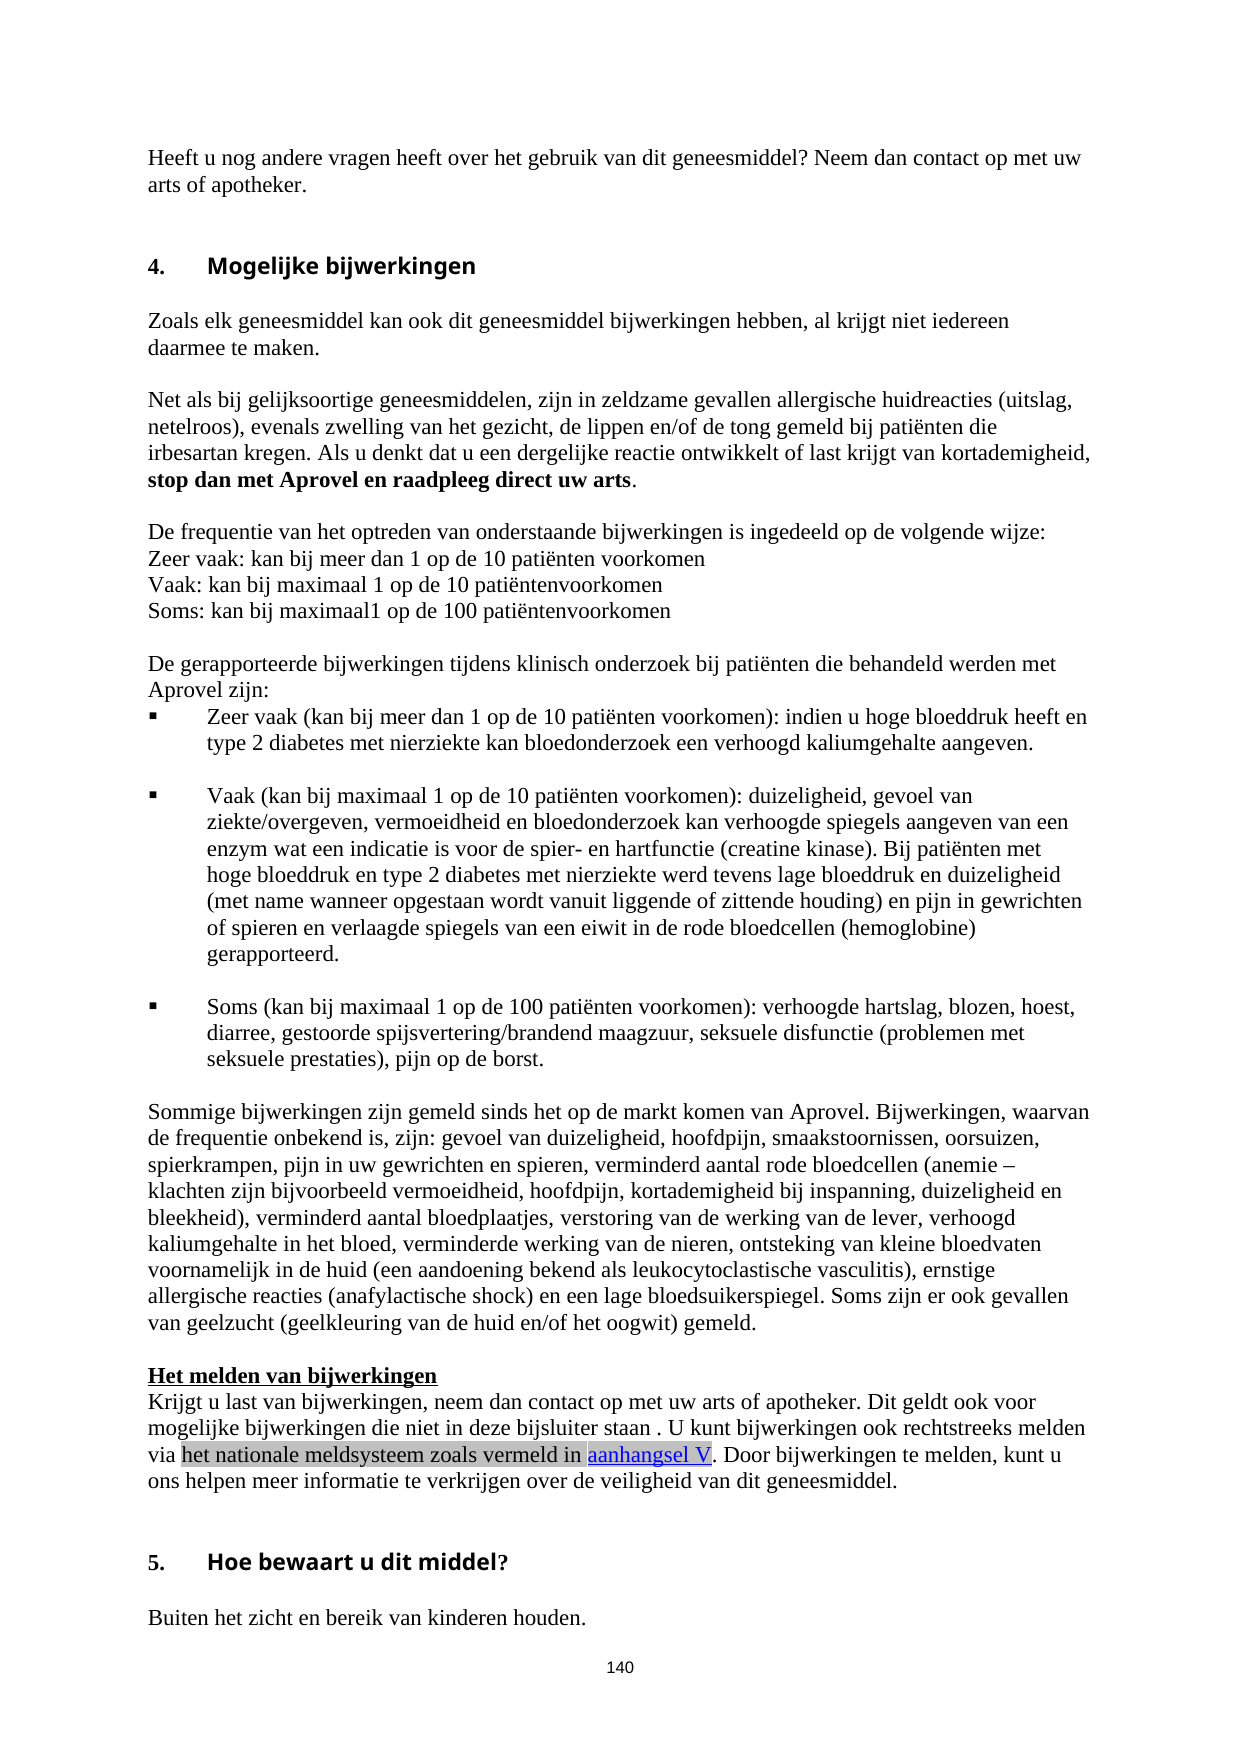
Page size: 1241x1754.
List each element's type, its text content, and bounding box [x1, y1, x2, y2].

text Heeft u nog andere vragen heeft over het gebruik van dit geneesmiddel? Neem dan contact op met uw arts of apotheker. [148, 144, 1093, 197]
text De gerapporteerde bijwerkingen tijdens klinisch onderzoek bij patiënten die behandeld werden met Aprovel zijn: [148, 650, 1093, 703]
text De frequentie van het optreden van onderstaande bijwerkingen is ingedeeld op de volgende wijze: [148, 518, 1093, 545]
subtitle 5. Hoe bewaart u dit middel? [148, 1546, 1093, 1577]
text Sommige bijwerkingen zijn gemeld sinds het op de markt komen van Aprovel. Bijwerkingen, waarvan de frequentie onbekend is, zijn: gevoel van duizeligheid, hoofdpijn, smaakstoornissen, oorsuizen, spierkrampen, pijn in uw gewrichten en spieren, verminderd aantal rode bloedcellen (anemie – klachten zijn bijvoorbeeld vermoeidheid, hoofdpijn, kortademigheid bij inspanning, duizeligheid en bleekheid), verminderd aantal bloedplaatjes, verstoring van de werking van de lever, verhoogd kaliumgehalte in het bloed, verminderde werking van de nieren, ontsteking van kleine bloedvaten voornamelijk in de huid (een aandoening bekend als leukocytoclastische vasculitis), ernstige allergische reacties (anafylactische shock) en een lage bloedsuikerspiegel. Soms zijn er ook gevallen van geelzucht (geelkleuring van de huid en/of het oogwit) gemeld. [148, 1098, 1093, 1335]
text Buiten het zicht en bereik van kinderen houden. [148, 1604, 1093, 1630]
text Net als bij gelijksoortige geneesmiddelen, zijn in zeldzame gevallen allergische huidreacties (uitslag, netelroos), evenals zwelling van het gezicht, de lippen en/of de tong gemeld bij patiënten die irbesartan kregen. Als u denkt dat u een dergelijke reactie ontwikkelt of last krijgt van kortademigheid, stop dan met Aprovel en raadpleeg direct uw arts. [148, 387, 1093, 492]
text Zeer vaak: kan bij meer dan 1 op de 10 patiënten voorkomen [148, 545, 1093, 571]
text Soms: kan bij maximaal1 op de 100 patiëntenvoorkomen [148, 597, 1093, 624]
list Vaak (kan bij maximaal 1 op de 10 patiënten voorkomen): duizeligheid, gevoel van ziekte/overgeven, vermoeidheid en bloedonderzoek kan verhoogde spiegels aangeven van een enzym wat een indicatie is voor de spier- en hartfunctie (creatine kinase). Bij patiënten met hoge bloeddruk en type 2 diabetes met nierziekte werd tevens lage bloeddruk en duizeligheid (met name wanneer opgestaan wordt vanuit liggende of zittende houding) en pijn in gewrichten of spieren en verlaagde spiegels van een eiwit in de rode bloedcellen (hemoglobine) gerapporteerd. [148, 782, 1093, 966]
subtitle 4. Mogelijke bijwerkingen [148, 250, 1093, 281]
list Zeer vaak (kan bij meer dan 1 op de 10 patiënten voorkomen): indien u hoge bloeddruk heeft en type 2 diabetes met nierziekte kan bloedonderzoek een verhoogd kaliumgehalte aangeven. [148, 703, 1093, 756]
text Het melden van bijwerkingen [148, 1362, 1093, 1388]
list Soms (kan bij maximaal 1 op de 100 patiënten voorkomen): verhoogde hartslag, blozen, hoest, diarree, gestoorde spijsvertering/brandend maagzuur, seksuele disfunctie (problemen met seksuele prestaties), pijn op de borst. [148, 993, 1093, 1072]
text Zoals elk geneesmiddel kan ook dit geneesmiddel bijwerkingen hebben, al krijgt niet iedereen daarmee te maken. [148, 307, 1093, 360]
text Vaak: kan bij maximaal 1 op de 10 patiëntenvoorkomen [148, 571, 1093, 597]
text Krijgt u last van bijwerkingen, neem dan contact op met uw arts of apotheker. Dit geldt ook voor mogelijke bijwerkingen die niet in deze bijsluiter staan . U kunt bijwerkingen ook rechtstreeks melden via het nationale meldsysteem zoals vermeld in aanhangsel V. Door bijwerkingen te melden, kunt u ons helpen meer informatie te verkrijgen over de veiligheid van dit geneesmiddel. [148, 1388, 1093, 1493]
